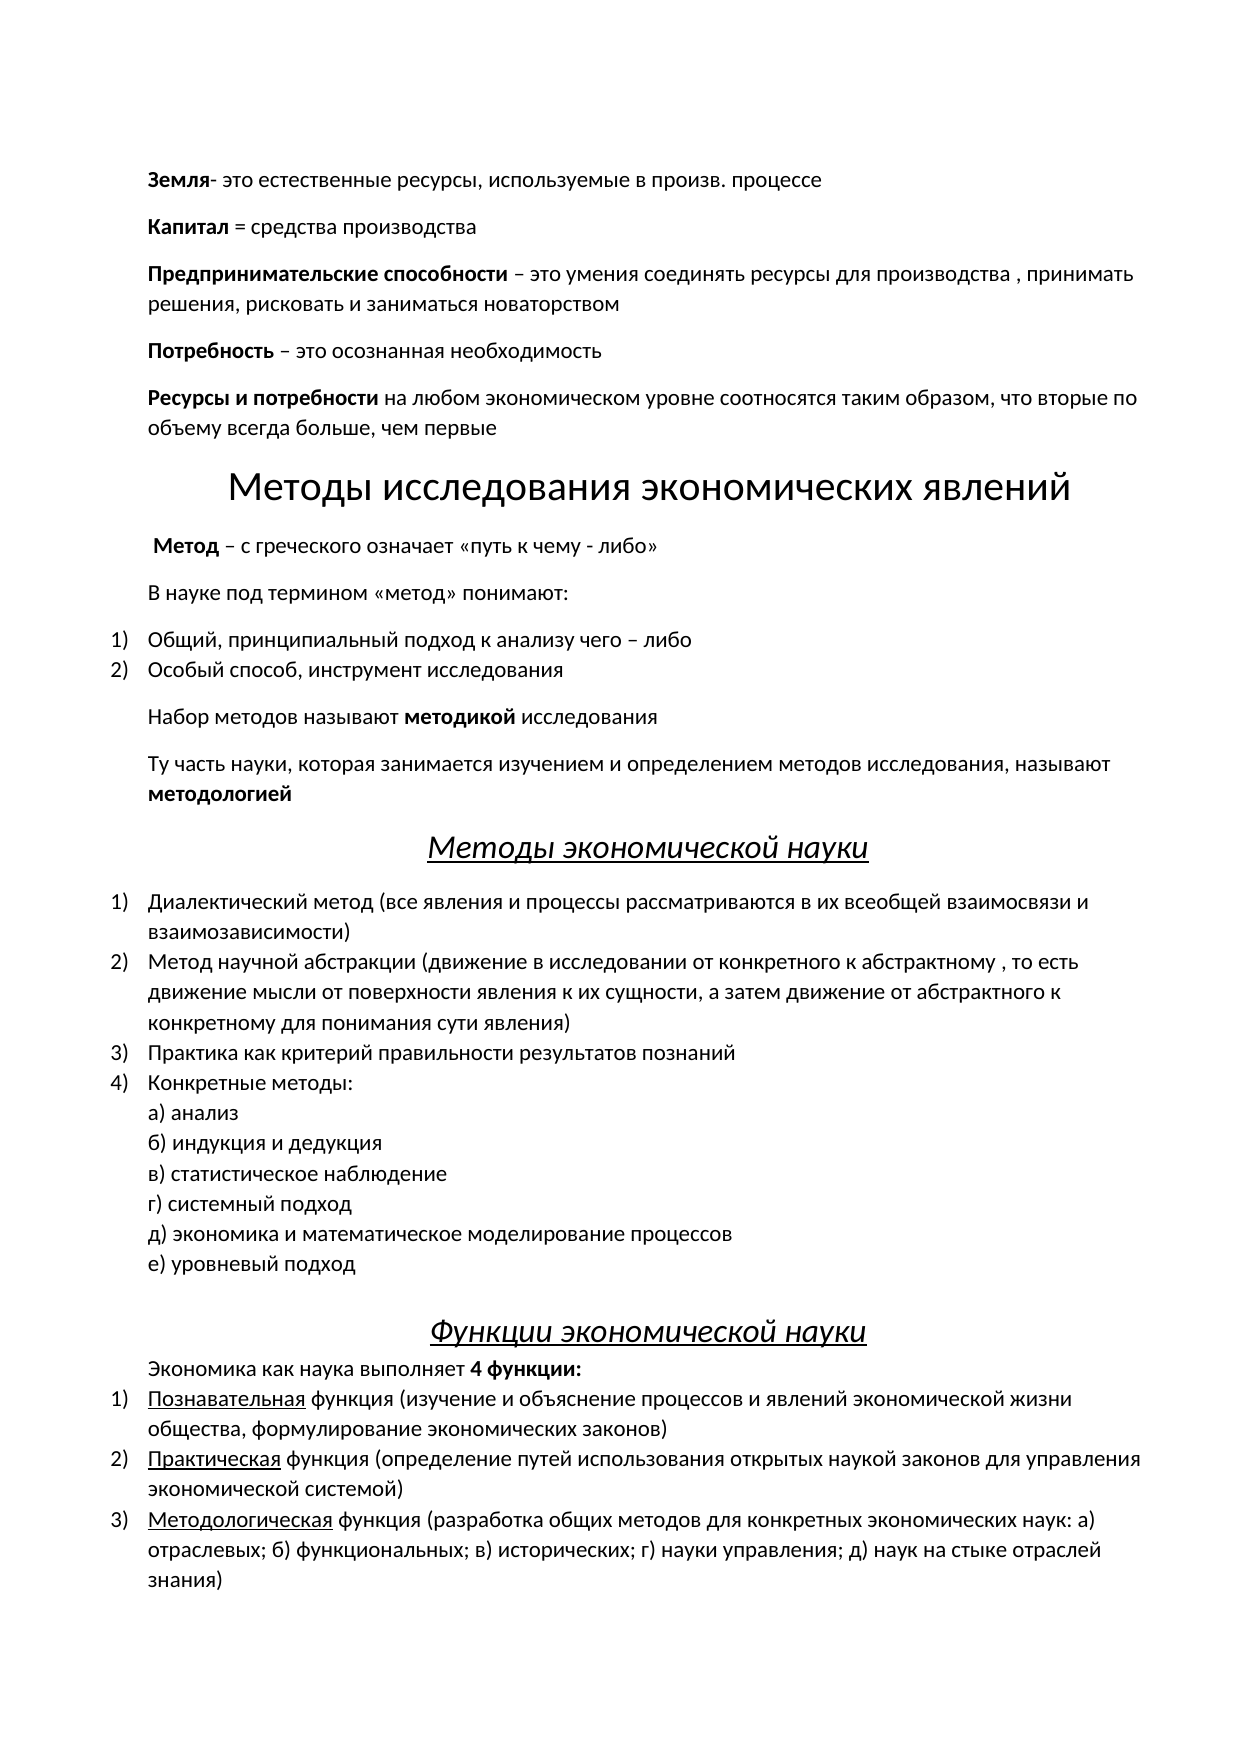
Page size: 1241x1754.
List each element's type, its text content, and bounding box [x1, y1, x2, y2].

text Потребность – это осознанная необходимость [148, 336, 1152, 364]
text Ресурсы и потребности на любом экономическом уровне соотносятся таким образом, что вторые по объему всегда больше, чем первые [148, 383, 1152, 441]
text Методы экономической науки [148, 826, 1152, 867]
list Практическая функция (определение путей использования открытых наукой законов для управления экономической системой) [110, 1444, 1152, 1502]
text В науке под термином «метод» понимают: [148, 578, 1152, 606]
list е) уровневый подход [148, 1249, 1152, 1277]
text Предпринимательские способности – это умения соединять ресурсы для производства , принимать решения, рисковать и заниматься новаторством [148, 259, 1152, 317]
text Методы исследования экономических явлений [148, 460, 1152, 511]
text Набор методов называют методикой исследования [148, 702, 1152, 730]
list Методологическая функция (разработка общих методов для конкретных экономических наук: а) отраслевых; б) функциональных; в) исторических; г) науки управления; д) наук на стыке отраслей знания) [110, 1505, 1152, 1593]
list г) системный подход [148, 1189, 1152, 1217]
text Земля- это естественные ресурсы, используемые в произв. процессе [148, 165, 1152, 193]
list Функции экономической науки [148, 1310, 1152, 1350]
list Познавательная функция (изучение и объяснение процессов и явлений экономической жизни общества, формулирование экономических законов) [110, 1384, 1152, 1442]
list в) статистическое наблюдение [148, 1159, 1152, 1187]
list Диалектический метод (все явления и процессы рассматриваются в их всеобщей взаимосвязи и взаимозависимости) [110, 887, 1152, 945]
list Особый способ, инструмент исследования [110, 655, 1152, 683]
list Метод научной абстракции (движение в исследовании от конкретного к абстрактному , то есть движение мысли от поверхности явления к их сущности, а затем движение от абстрактного к конкретному для понимания сути явления) [110, 947, 1152, 1036]
list Общий, принципиальный подход к анализу чего – либо [110, 625, 1152, 653]
text Ту часть науки, которая занимается изучением и определением методов исследования, называют методологией [148, 749, 1152, 807]
list а) анализ [148, 1098, 1152, 1126]
list б) индукция и дедукция [148, 1128, 1152, 1156]
list д) экономика и математическое моделирование процессов [148, 1219, 1152, 1247]
text Метод – с греческого означает «путь к чему - либо» [148, 531, 1152, 559]
list Конкретные методы: [110, 1068, 1152, 1096]
text Капитал = средства производства [148, 212, 1152, 240]
list Практика как критерий правильности результатов познаний [110, 1038, 1152, 1066]
list Экономика как наука выполняет 4 функции: [148, 1354, 1152, 1382]
